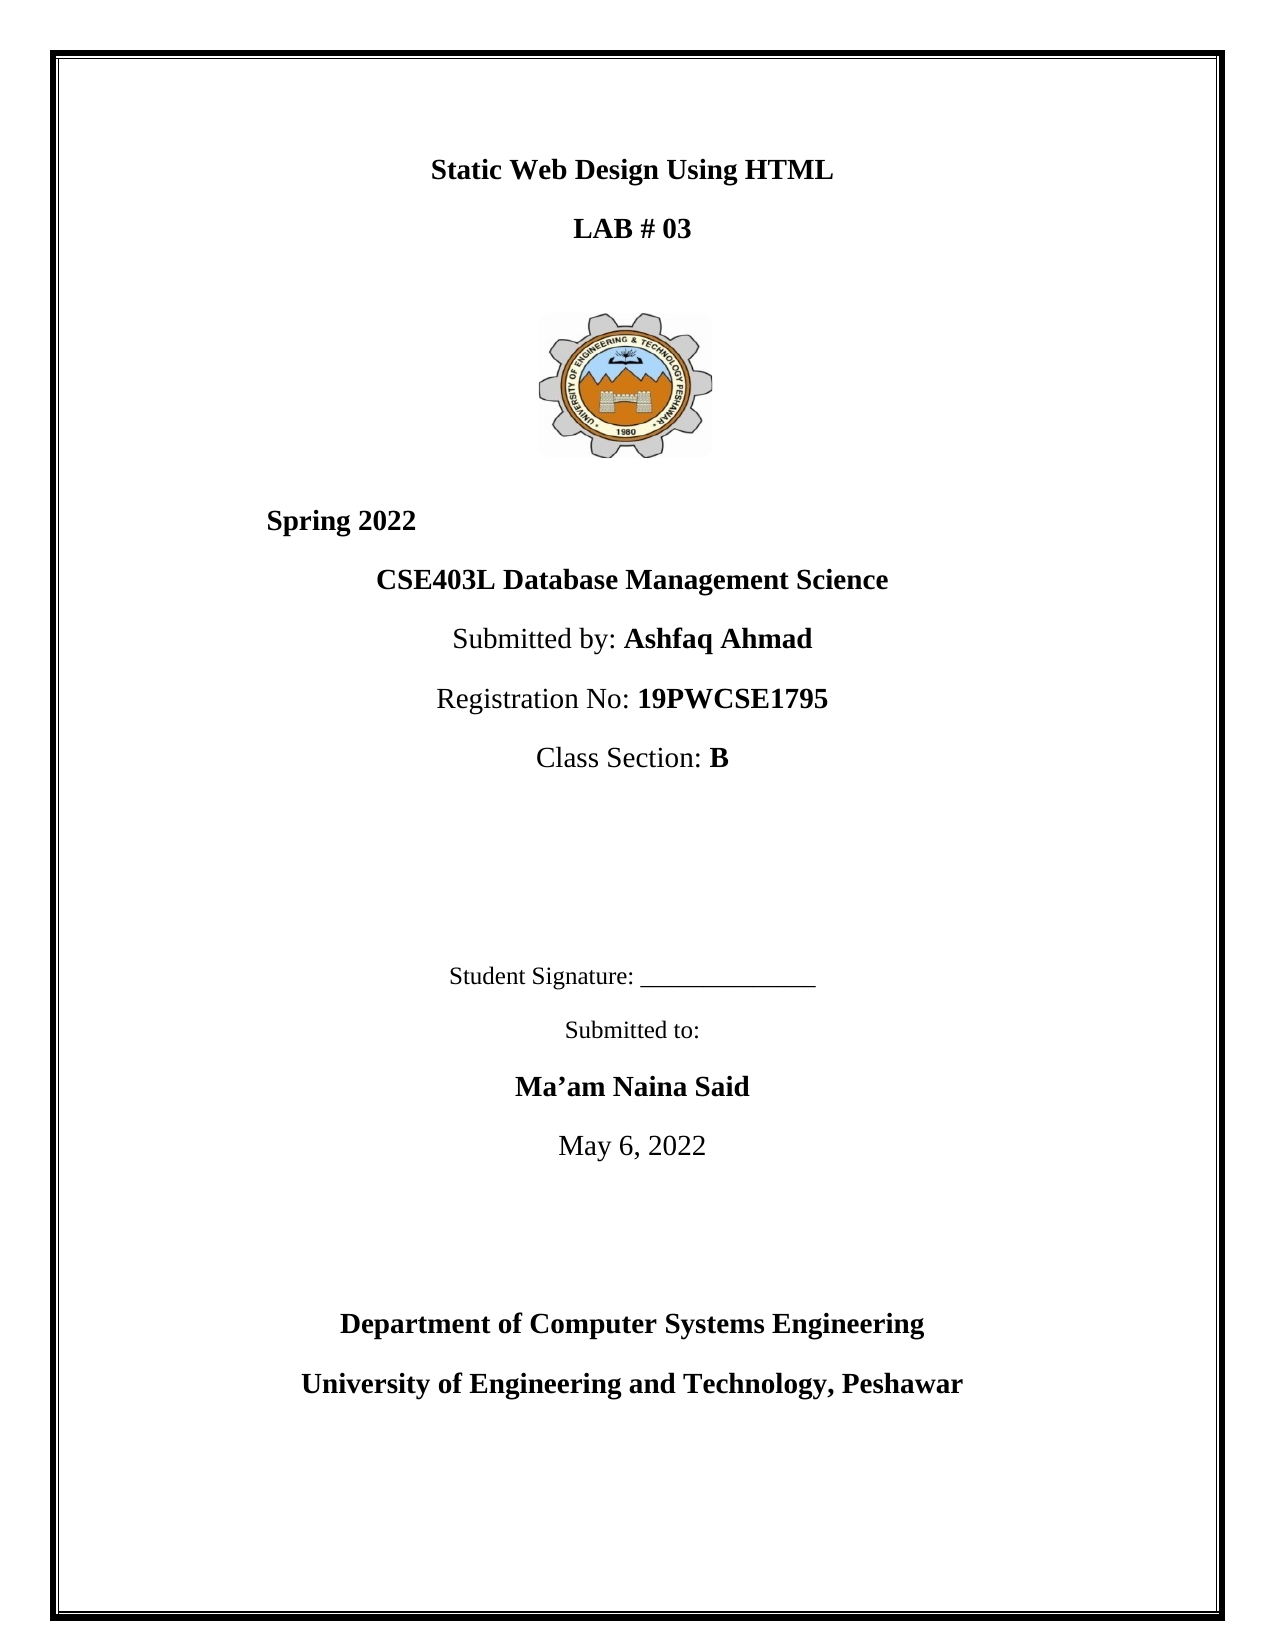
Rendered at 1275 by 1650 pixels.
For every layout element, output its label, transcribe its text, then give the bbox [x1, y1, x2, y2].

text Registration No: 19PWCSE1795 [137, 681, 1127, 714]
text Submitted by: Ashfaq Ahmad [137, 622, 1127, 655]
text LAB # 03 [137, 211, 1127, 245]
text Submitted to: [137, 1015, 1127, 1044]
text CSE403L Database Management Science [137, 562, 1127, 596]
text Spring 2022 [137, 503, 1127, 536]
picture [538, 312, 713, 459]
text Class Section: B [137, 740, 1127, 774]
text May 6, 2022 [137, 1128, 1127, 1162]
text Ma’am Naina Said [137, 1069, 1127, 1102]
text Static Web Design Using HTML [137, 152, 1127, 186]
text Student Signature: ______________ [137, 961, 1127, 990]
text University of Engineering and Technology, Peshawar [137, 1366, 1127, 1399]
text Department of Computer Systems Engineering [137, 1306, 1127, 1340]
